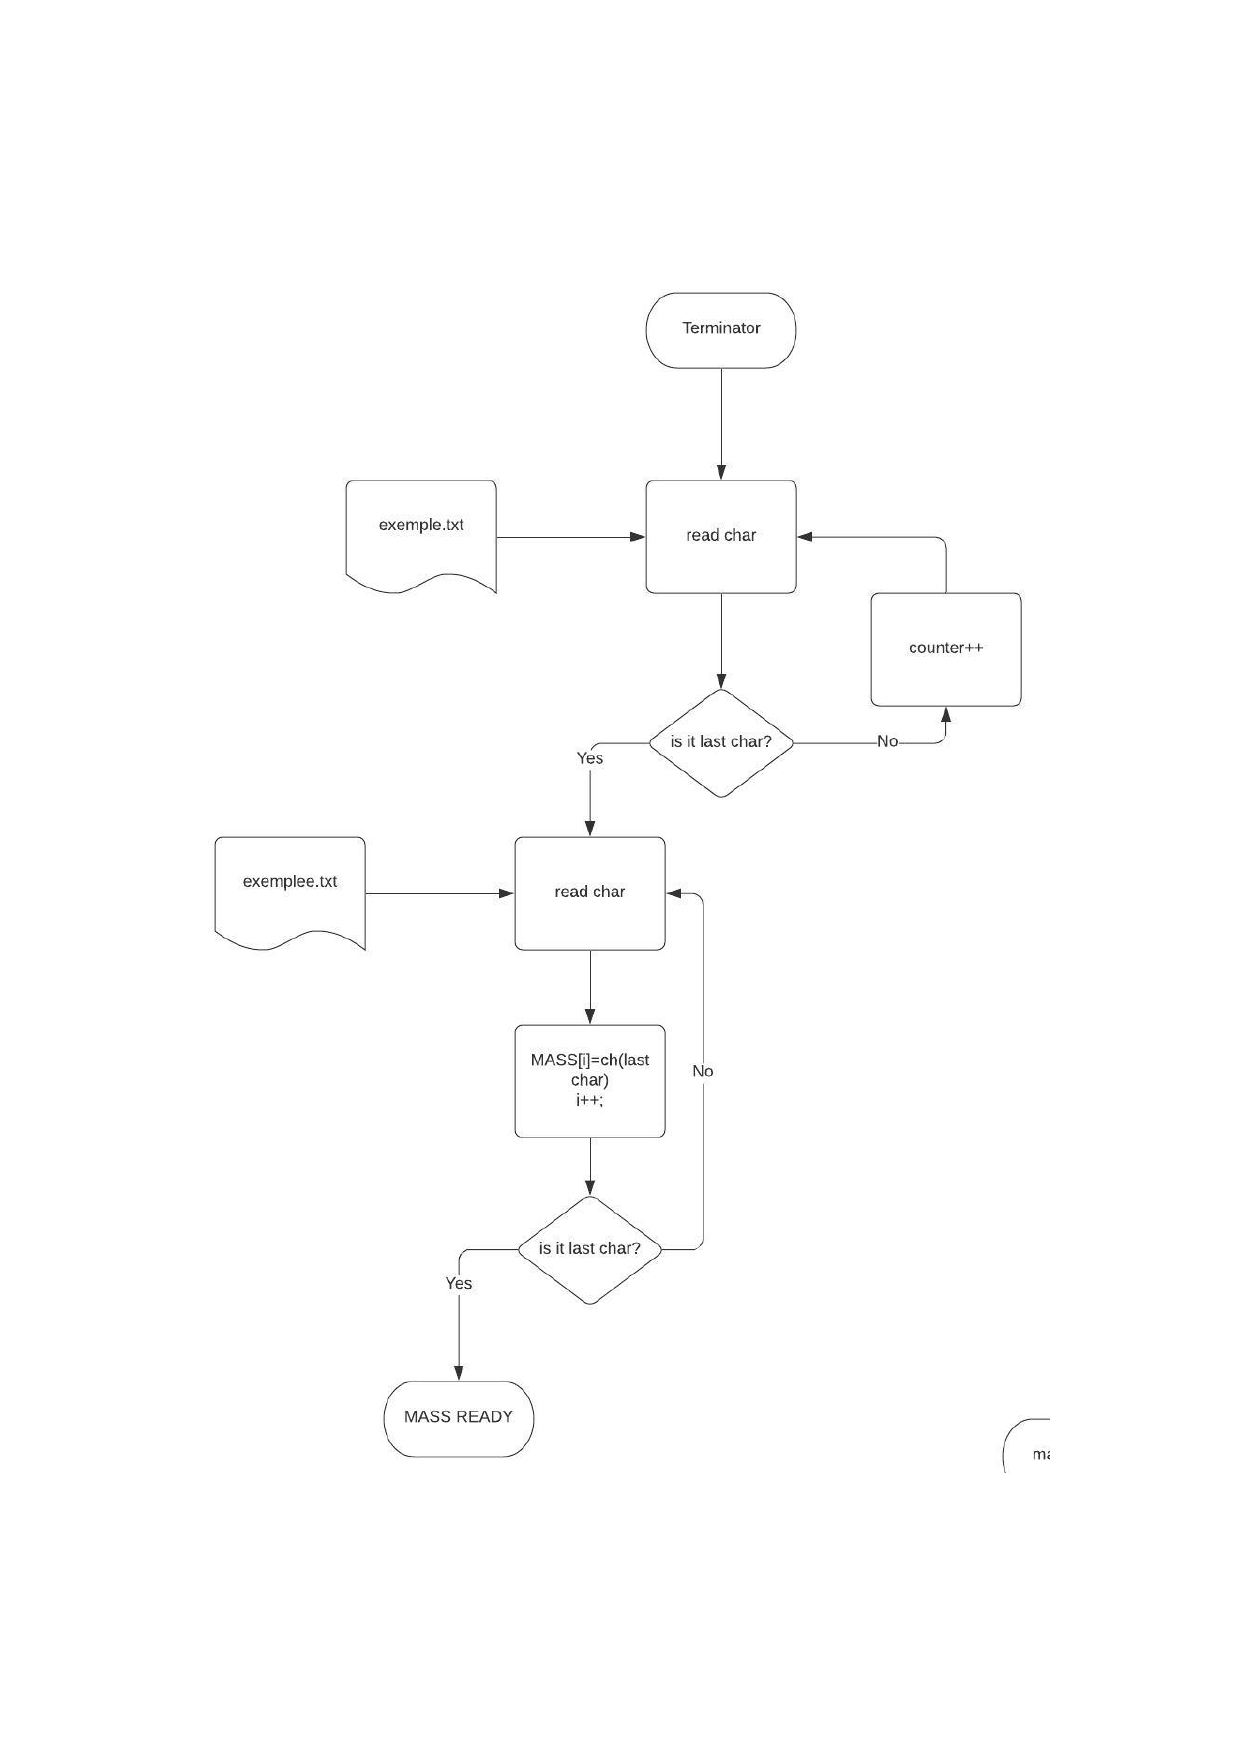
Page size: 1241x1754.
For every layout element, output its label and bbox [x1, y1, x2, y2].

picture [177, 236, 1050, 1473]
